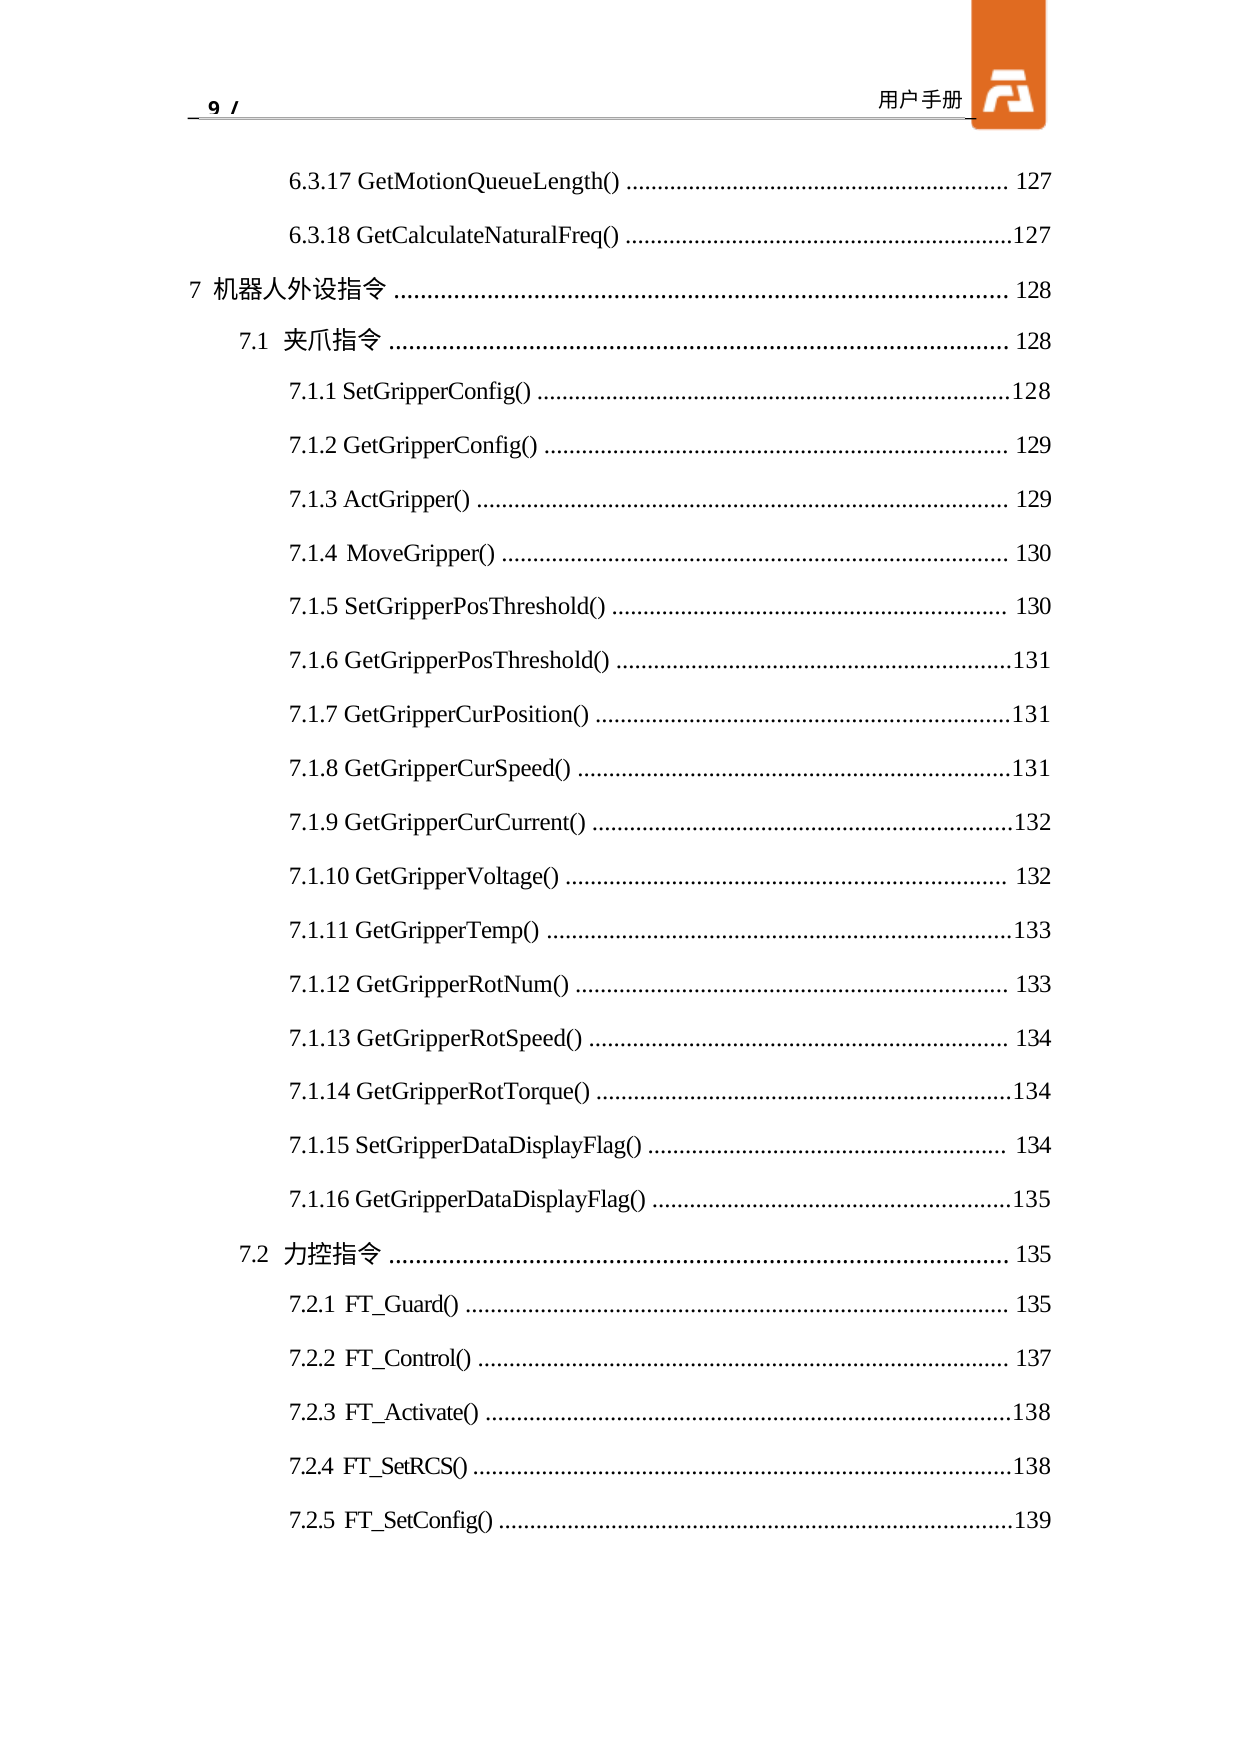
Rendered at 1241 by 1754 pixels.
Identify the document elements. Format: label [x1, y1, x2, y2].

picture [971, 0, 1049, 131]
